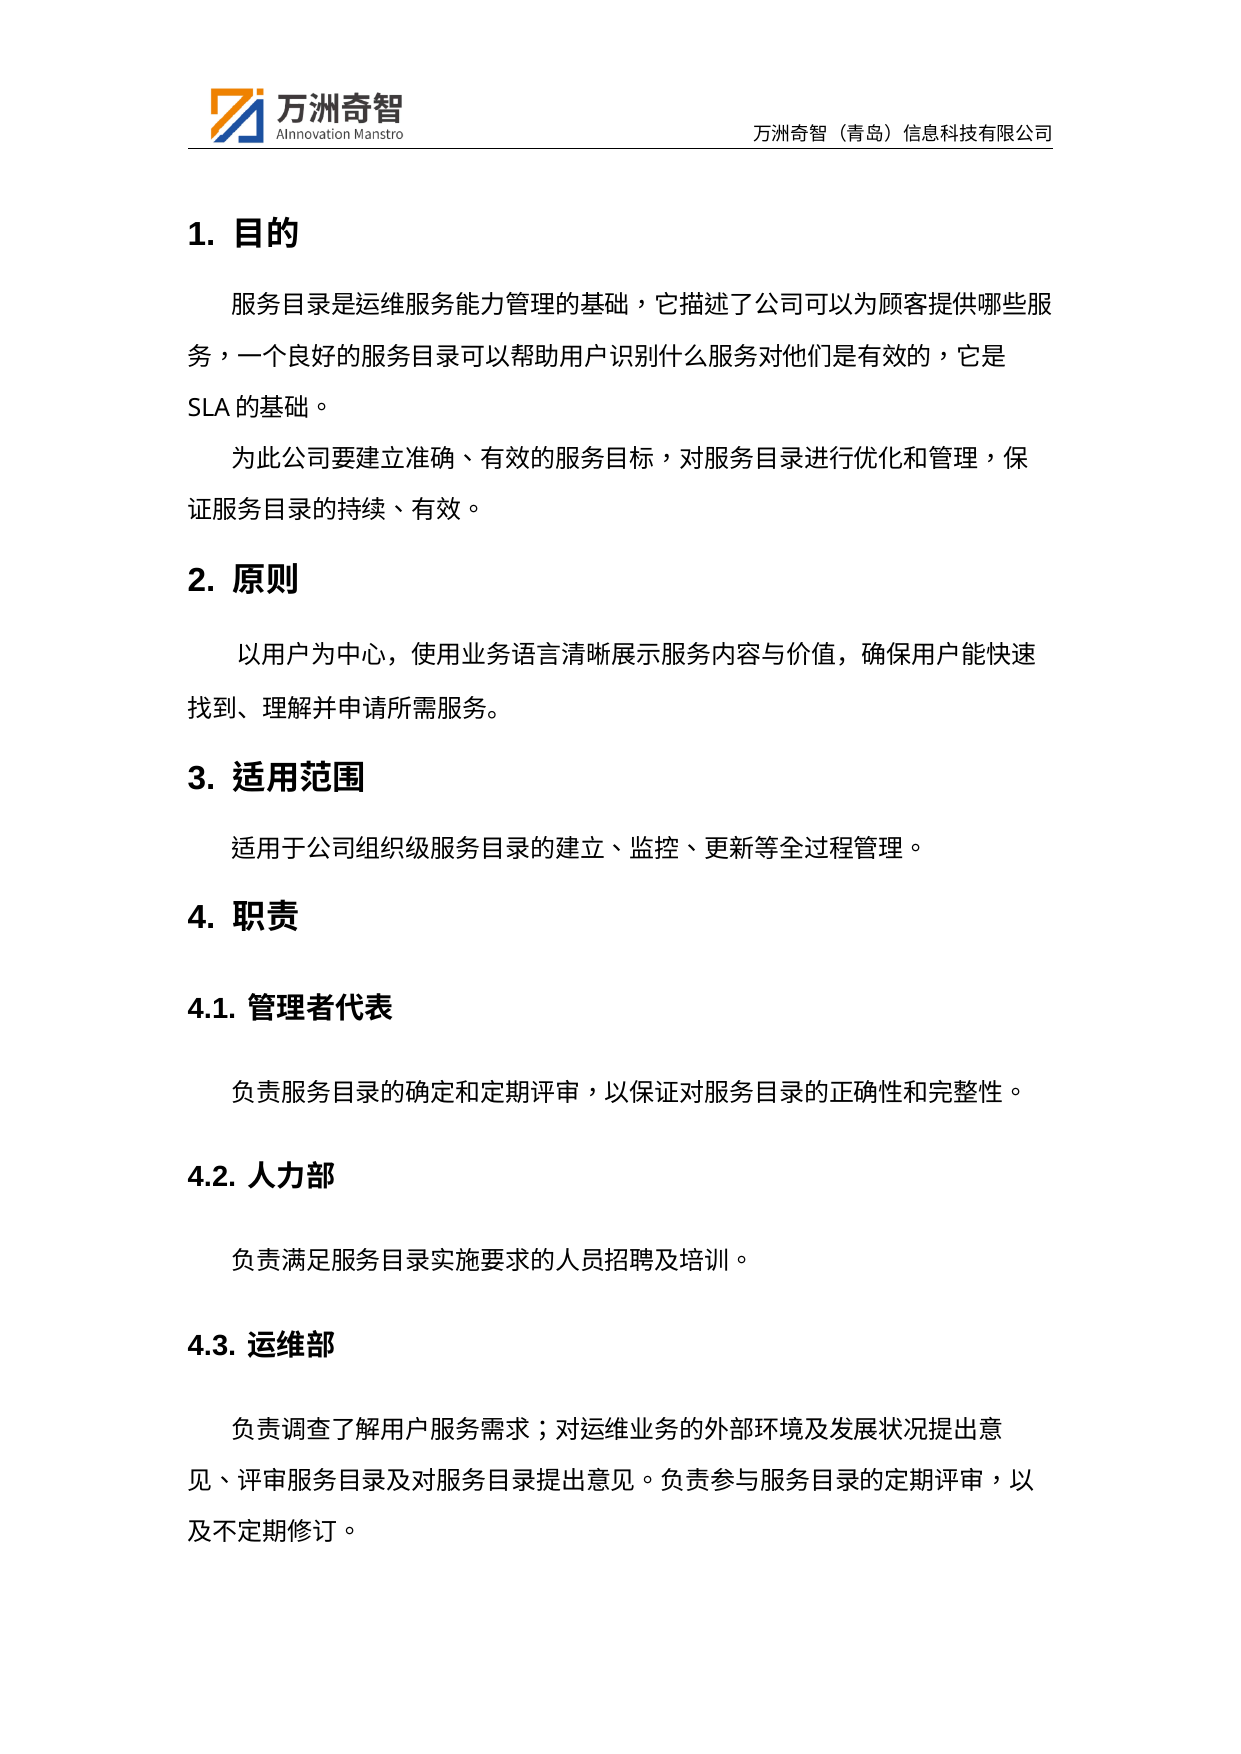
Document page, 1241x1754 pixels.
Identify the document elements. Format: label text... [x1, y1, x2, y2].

text 人力部 [187, 1152, 1053, 1195]
text 负责满足服务目录实施要求的人员招聘及培训。 [187, 1243, 1053, 1277]
text 服务目录是运维服务能力管理的基础，它描述了公司可以为顾客提供哪些服务，一个良好的服务目录可以帮助用户识别什么服务对他们是有效的，它是SLA的基础。 [187, 287, 1053, 423]
text 原则 [187, 553, 1053, 601]
text 以用户为中心，使用业务语言清晰展示服务内容与价值，确保用户能快速找到、理解并申请所需服务。 [187, 634, 1053, 725]
text 管理者代表 [187, 988, 1053, 1027]
text 为此公司要建立准确、有效的服务目标，对服务目录进行优化和管理，保证服务目录的持续、有效。 [187, 440, 1053, 525]
text 负责服务目录的确定和定期评审，以保证对服务目录的正确性和完整性。 [187, 1074, 1053, 1108]
text 负责调查了解用户服务需求；对运维业务的外部环境及发展状况提出意见、评审服务目录及对服务目录提出意见。负责参与服务目录的定期评审，以及不定期修订。 [187, 1412, 1053, 1548]
text 目的 [187, 210, 1053, 255]
picture [194, 79, 417, 148]
text 适用于公司组织级服务目录的建立、监控、更新等全过程管理。 [187, 831, 1053, 865]
text 职责 [187, 893, 1053, 938]
text 适用范围 [187, 754, 1053, 799]
text 运维部 [187, 1321, 1053, 1363]
